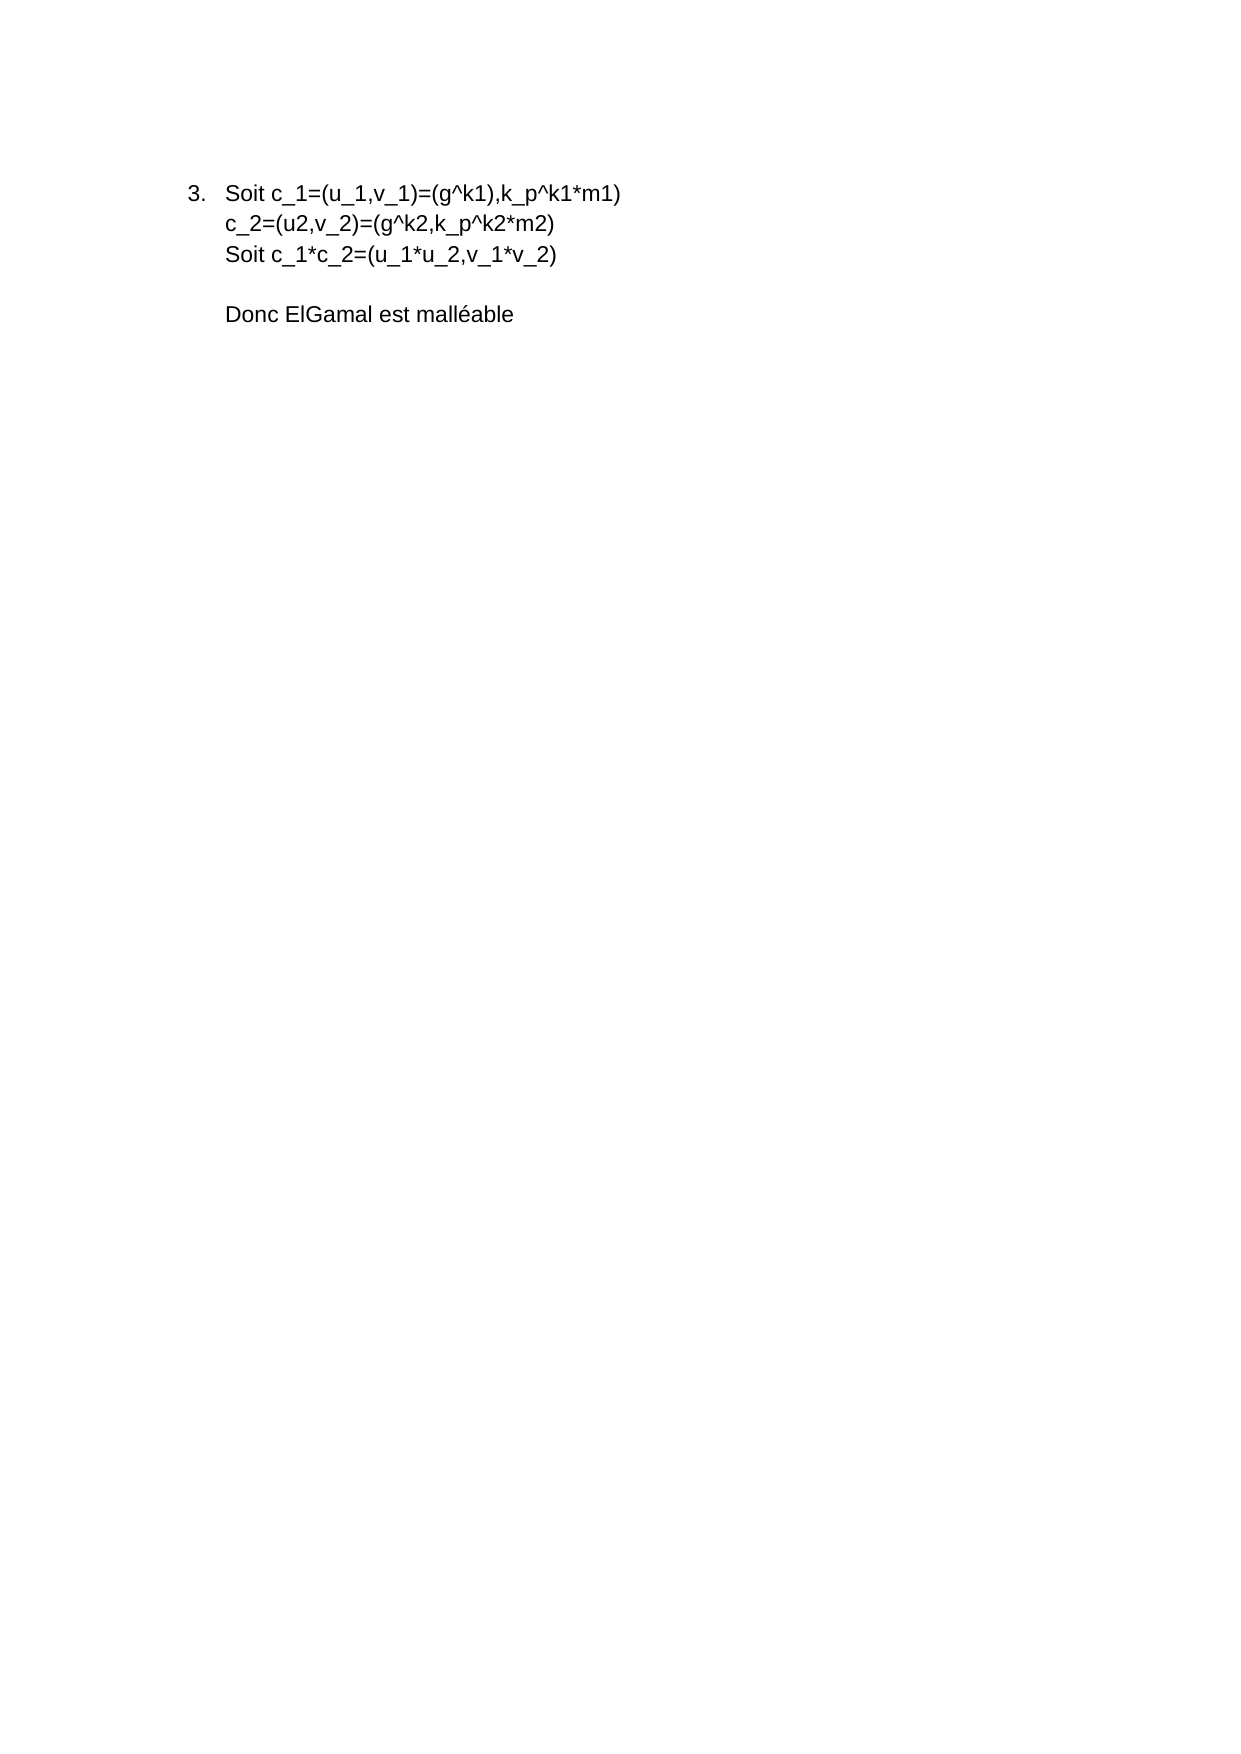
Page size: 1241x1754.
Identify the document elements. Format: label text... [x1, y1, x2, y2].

text Donc ElGamal est malléable [225, 301, 1090, 327]
list Soit c_1=(u_1,v_1)=(g^k1),k_p^k1*m1) [187, 180, 1090, 207]
text c_2=(u2,v_2)=(g^k2,k_p^k2*m2) [225, 210, 1090, 237]
text Soit c_1*c_2=(u_1*u_2,v_1*v_2) [225, 241, 1090, 267]
